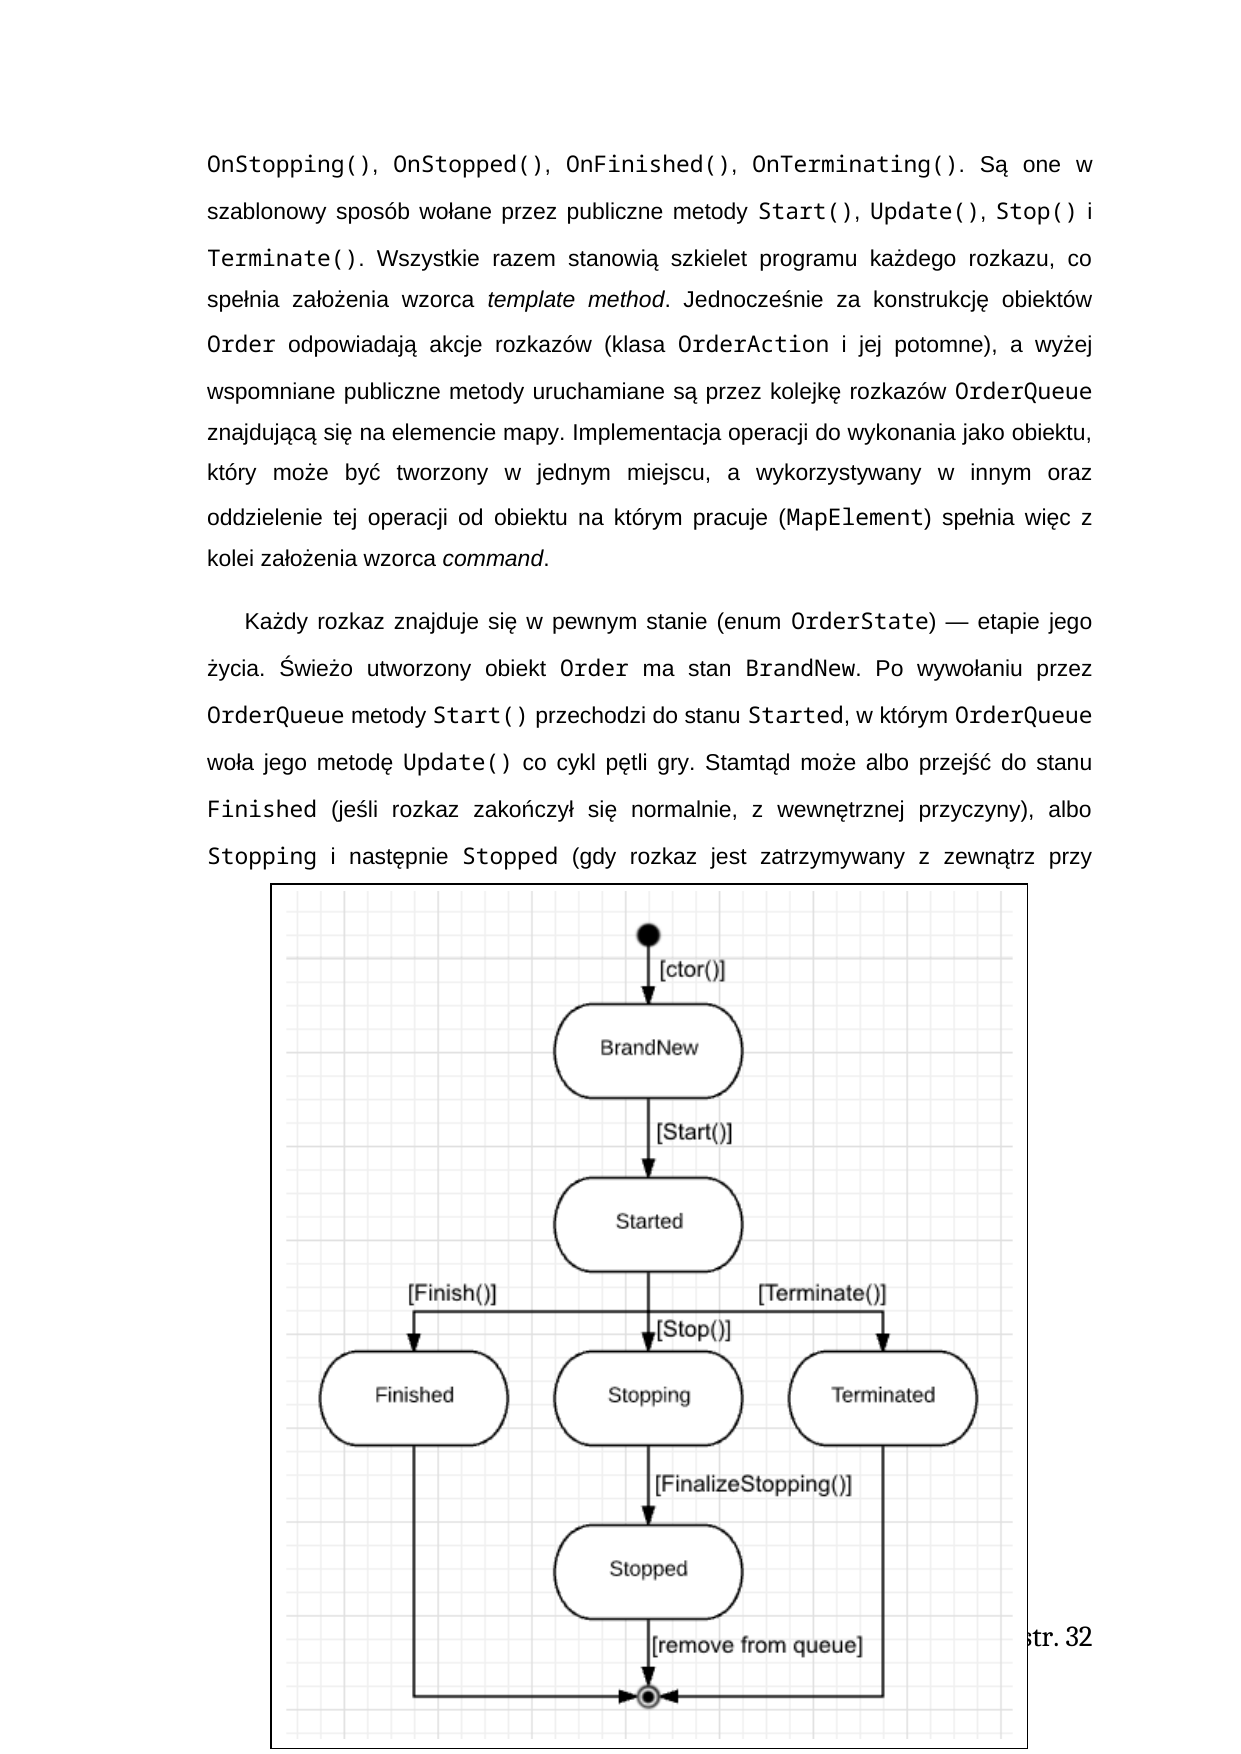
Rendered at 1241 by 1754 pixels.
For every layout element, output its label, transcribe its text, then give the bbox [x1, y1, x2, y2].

text Każdy rozkaz znajduje się w pewnym stanie (enum OrderState) — etapie jego życia. Świeżo utworzony obiekt Order ma stan BrandNew. Po wywołaniu przez OrderQueue metody Start() przechodzi do stanu Started, w którym OrderQueue woła jego metodę Update() co cykl pętli gry. Stamtąd może albo przejść do stanu Finished (jeśli rozkaz zakończył się normalnie, z wewnętrznej przyczyny), albo Stopping i następnie Stopped (gdy rozkaz jest zatrzymywany z zewnątrz przy pomocy metody Stop()). Jeśli wystąpił błąd i rozkaz trzeba natychmiast przerwać, wołana jest metoda Terminate() i rozkaz przechodzi w stan Terminated. Stany Finished, Stopped i Terminated są stanami końcowymi pozwalającymi na usunięcie rozkazu z kolejki OrderQueue. [207, 605, 1092, 871]
picture [286, 891, 1013, 1739]
